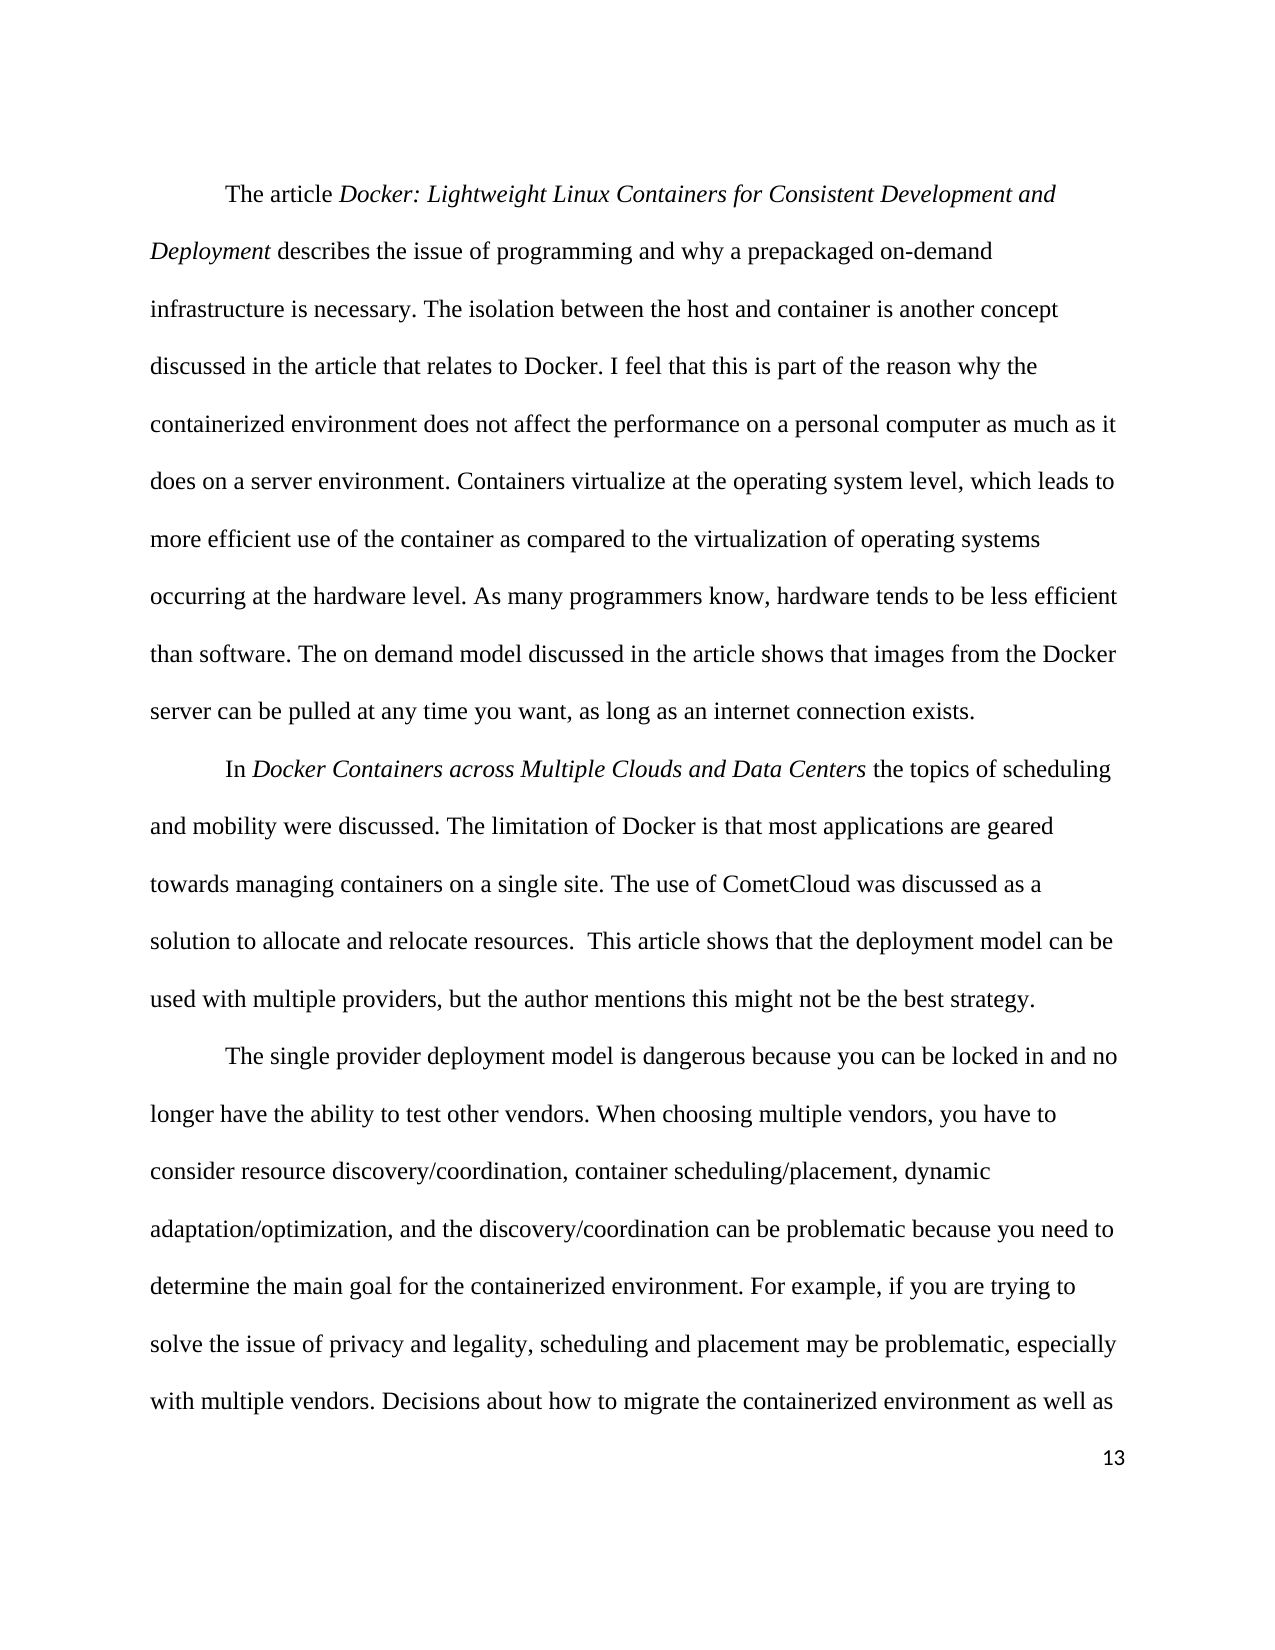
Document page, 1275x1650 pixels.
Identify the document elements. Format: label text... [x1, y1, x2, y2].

text The article Docker: Lightweight Linux Containers for Consistent Development and Deployment describes the issue of programming and why a prepackaged on-demand infrastructure is necessary. The isolation between the host and container is another concept discussed in the article that relates to Docker. I feel that this is part of the reason why the containerized environment does not affect the performance on a personal computer as much as it does on a server environment. Containers virtualize at the operating system level, which leads to more efficient use of the container as compared to the virtualization of operating systems occurring at the hardware level. As many programmers know, hardware tends to be less efficient than software. The on demand model discussed in the article shows that images from the Docker server can be pulled at any time you want, as long as an internet connection exists. [150, 179, 1125, 725]
text In Docker Containers across Multiple Clouds and Data Centers the topics of scheduling and mobility were discussed. The limitation of Docker is that most applications are geared towards managing containers on a single site. The use of CometCloud was discussed as a solution to allocate and relocate resources. This article shows that the deployment model can be used with multiple providers, but the author mentions this might not be the best strategy. [150, 754, 1125, 1012]
